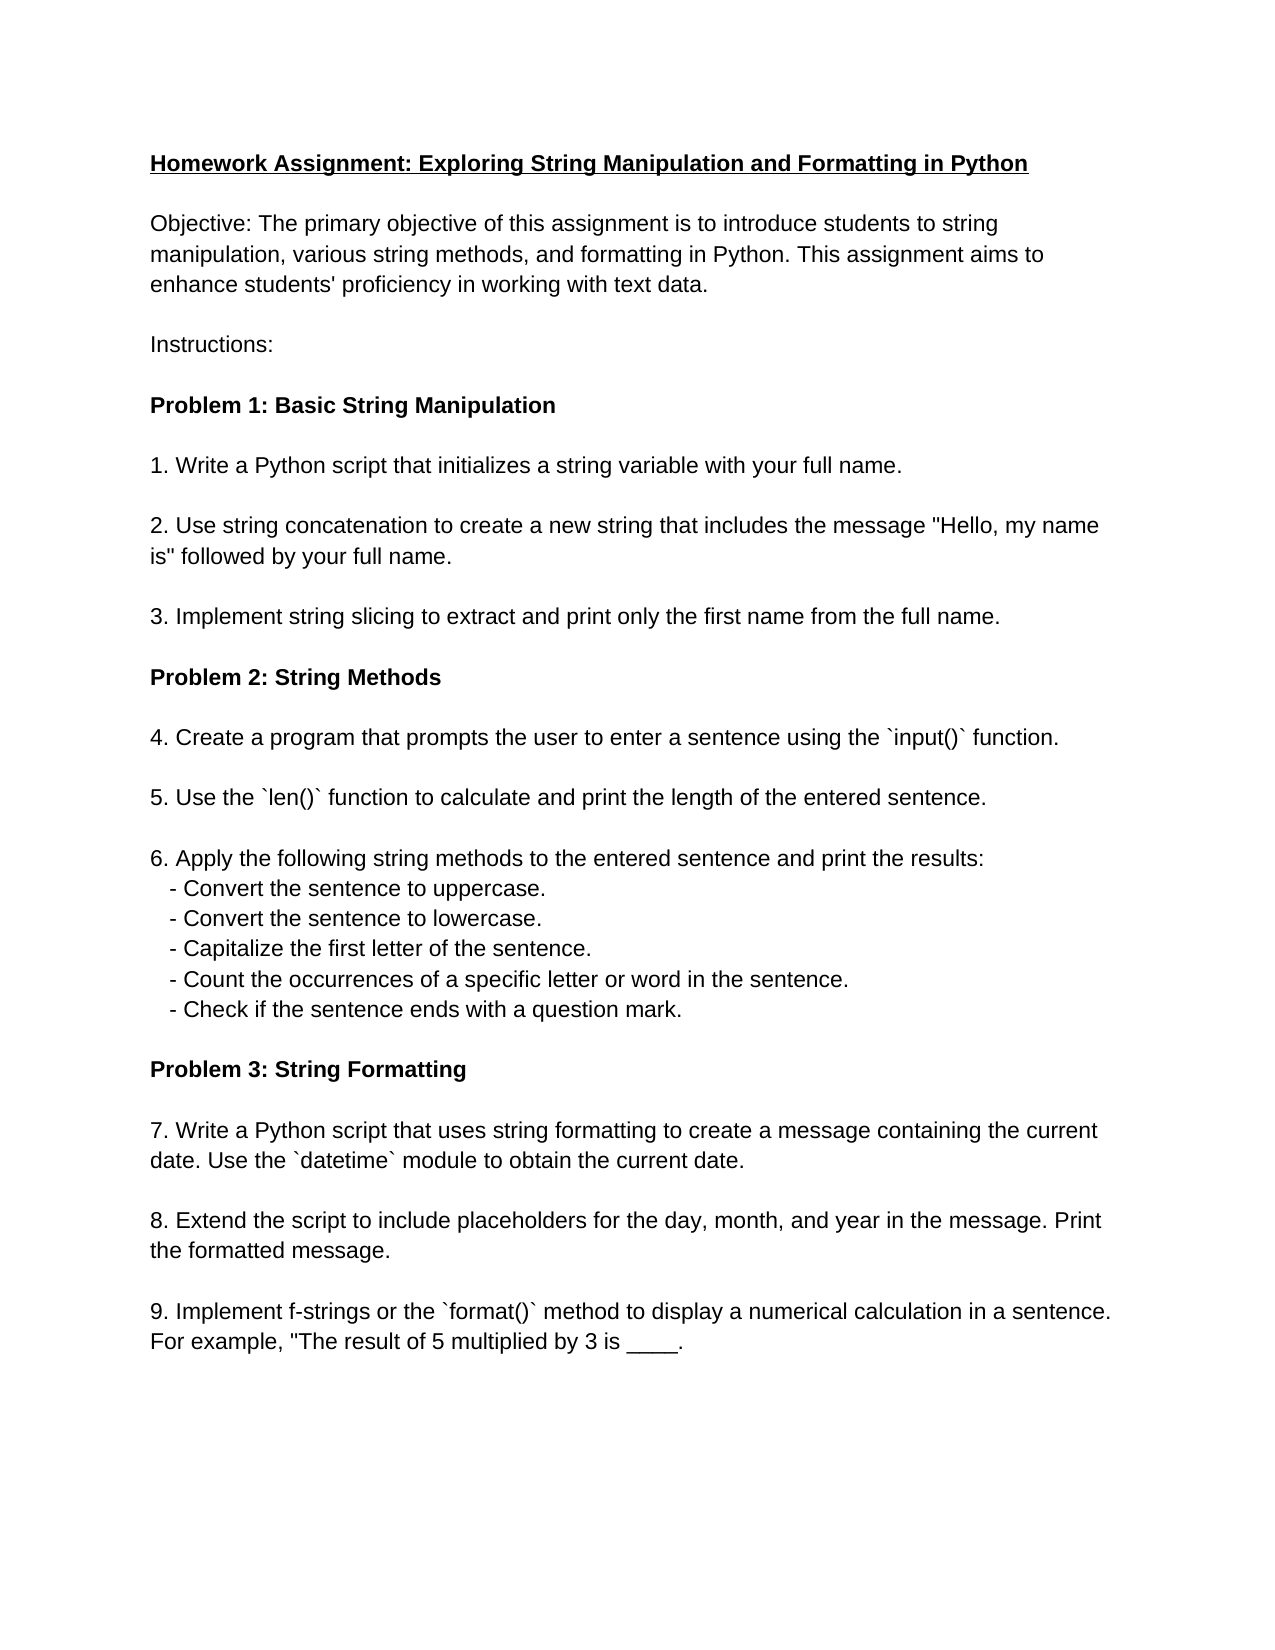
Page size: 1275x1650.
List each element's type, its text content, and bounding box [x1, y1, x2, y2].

text 3. Implement string slicing to extract and print only the first name from the full name. [150, 603, 1125, 629]
text - Count the occurrences of a specific letter or word in the sentence. [150, 966, 1125, 992]
text 1. Write a Python script that initializes a string variable with your full name. [150, 452, 1125, 478]
text Instructions: [150, 331, 1125, 358]
text 7. Write a Python script that uses string formatting to create a message containing the current date. Use the `datetime` module to obtain the current date. [150, 1117, 1125, 1173]
text - Convert the sentence to lowercase. [150, 905, 1125, 932]
text 2. Use string concatenation to create a new string that includes the message "Hello, my name is" followed by your full name. [150, 512, 1125, 569]
text 5. Use the `len()` function to calculate and print the length of the entered sentence. [150, 784, 1125, 811]
text - Check if the sentence ends with a question mark. [150, 996, 1125, 1022]
text Problem 3: String Formatting [150, 1056, 1125, 1083]
text 6. Apply the following string methods to the entered sentence and print the results: [150, 845, 1125, 871]
text 4. Create a program that prompts the user to enter a sentence using the `input()` function. [150, 724, 1125, 750]
text 9. Implement f-strings or the `format()` method to display a numerical calculation in a sentence. For example, "The result of 5 multiplied by 3 is ____. [150, 1298, 1125, 1354]
text Problem 1: Basic String Manipulation [150, 392, 1125, 418]
text Problem 2: String Methods [150, 663, 1125, 690]
text - Convert the sentence to uppercase. [150, 875, 1125, 901]
text Objective: The primary objective of this assignment is to introduce students to string manipulation, various string methods, and formatting in Python. This assignment aims to enhance students' proficiency in working with text data. [150, 210, 1125, 297]
text - Capitalize the first letter of the sentence. [150, 935, 1125, 962]
text Homework Assignment: Exploring String Manipulation and Formatting in Python [150, 150, 1125, 176]
text 8. Extend the script to include placeholders for the day, month, and year in the message. Print the formatted message. [150, 1207, 1125, 1264]
